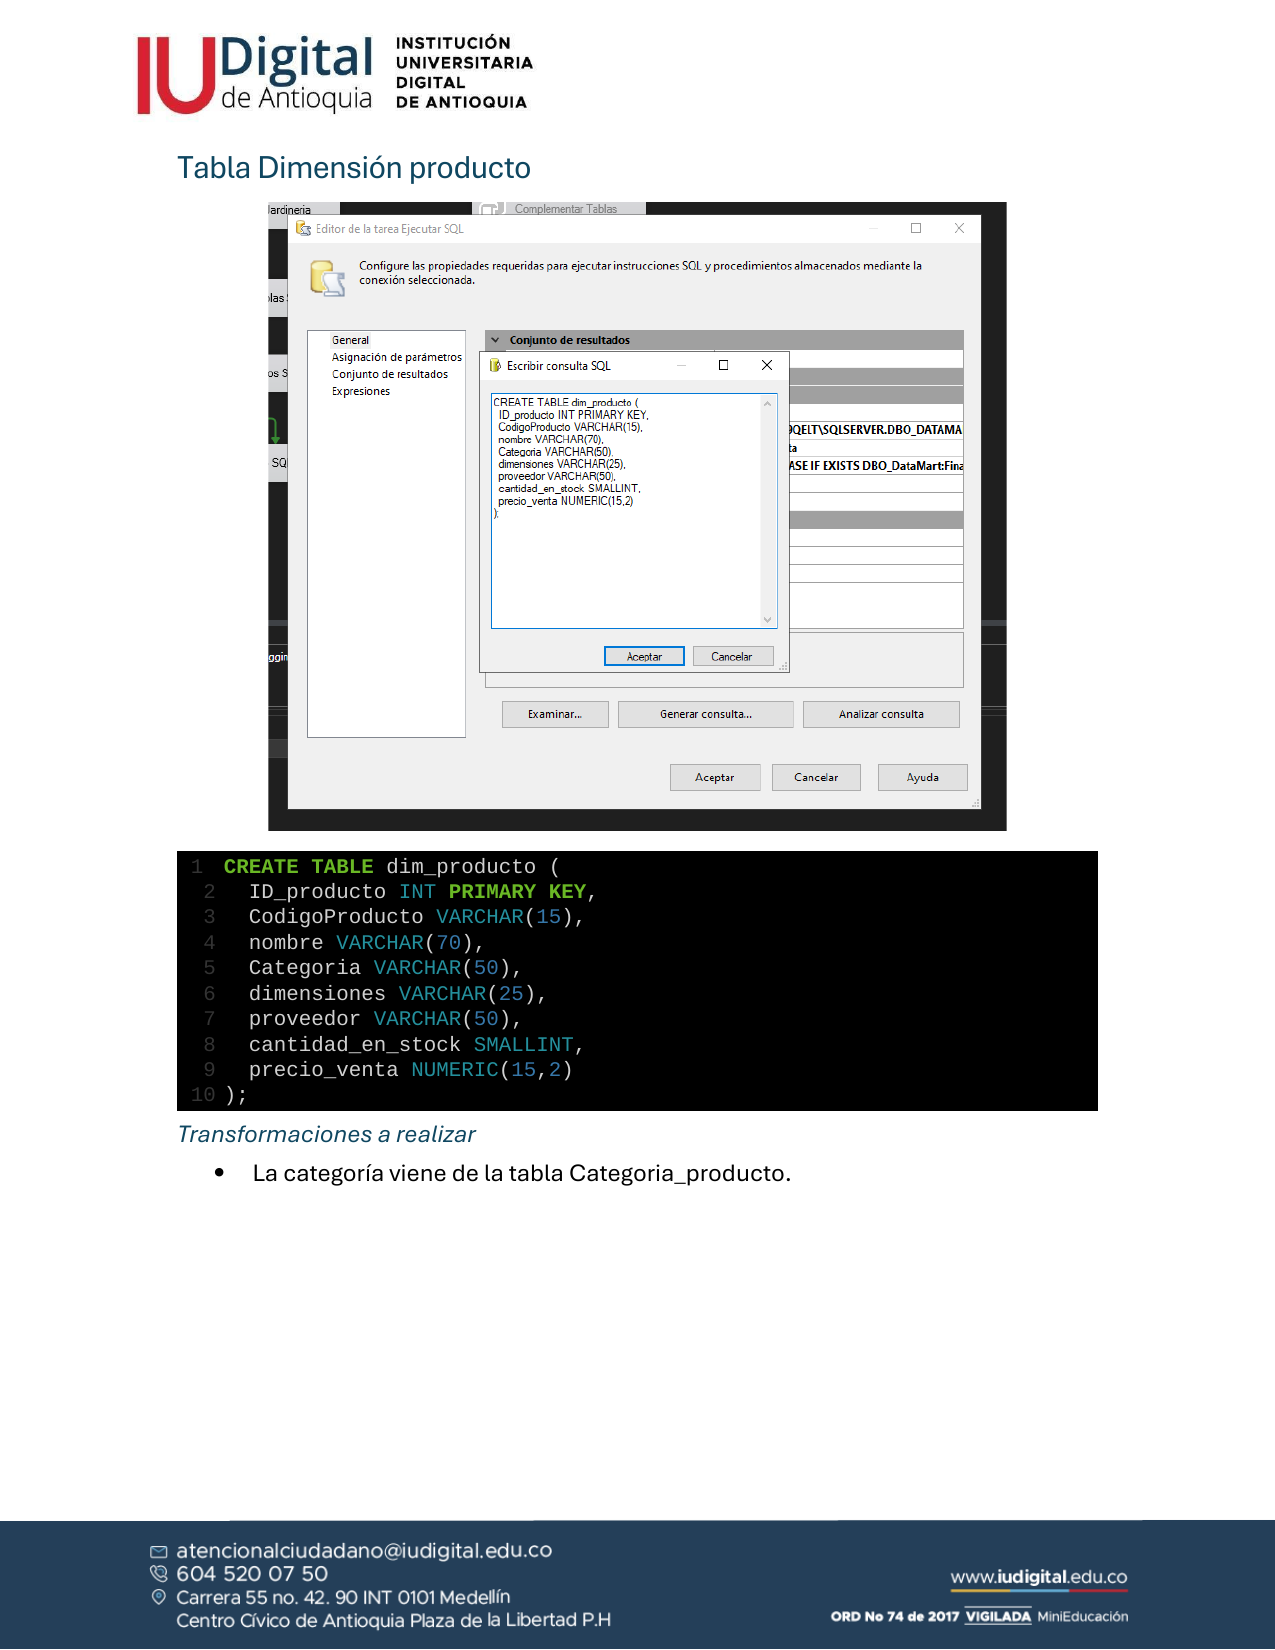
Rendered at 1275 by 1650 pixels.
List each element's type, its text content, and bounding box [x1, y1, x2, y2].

table_header [178, 852, 1097, 1110]
picture [268, 202, 1007, 831]
subtitle Tabla Dimensión producto [177, 148, 1098, 188]
picture [0, 0, 1266, 191]
list La categoría viene de la tabla Categoria_producto. [215, 1158, 1098, 1189]
picture [0, 1459, 1275, 1649]
subtitle Transformaciones a realizar [177, 1119, 1098, 1149]
